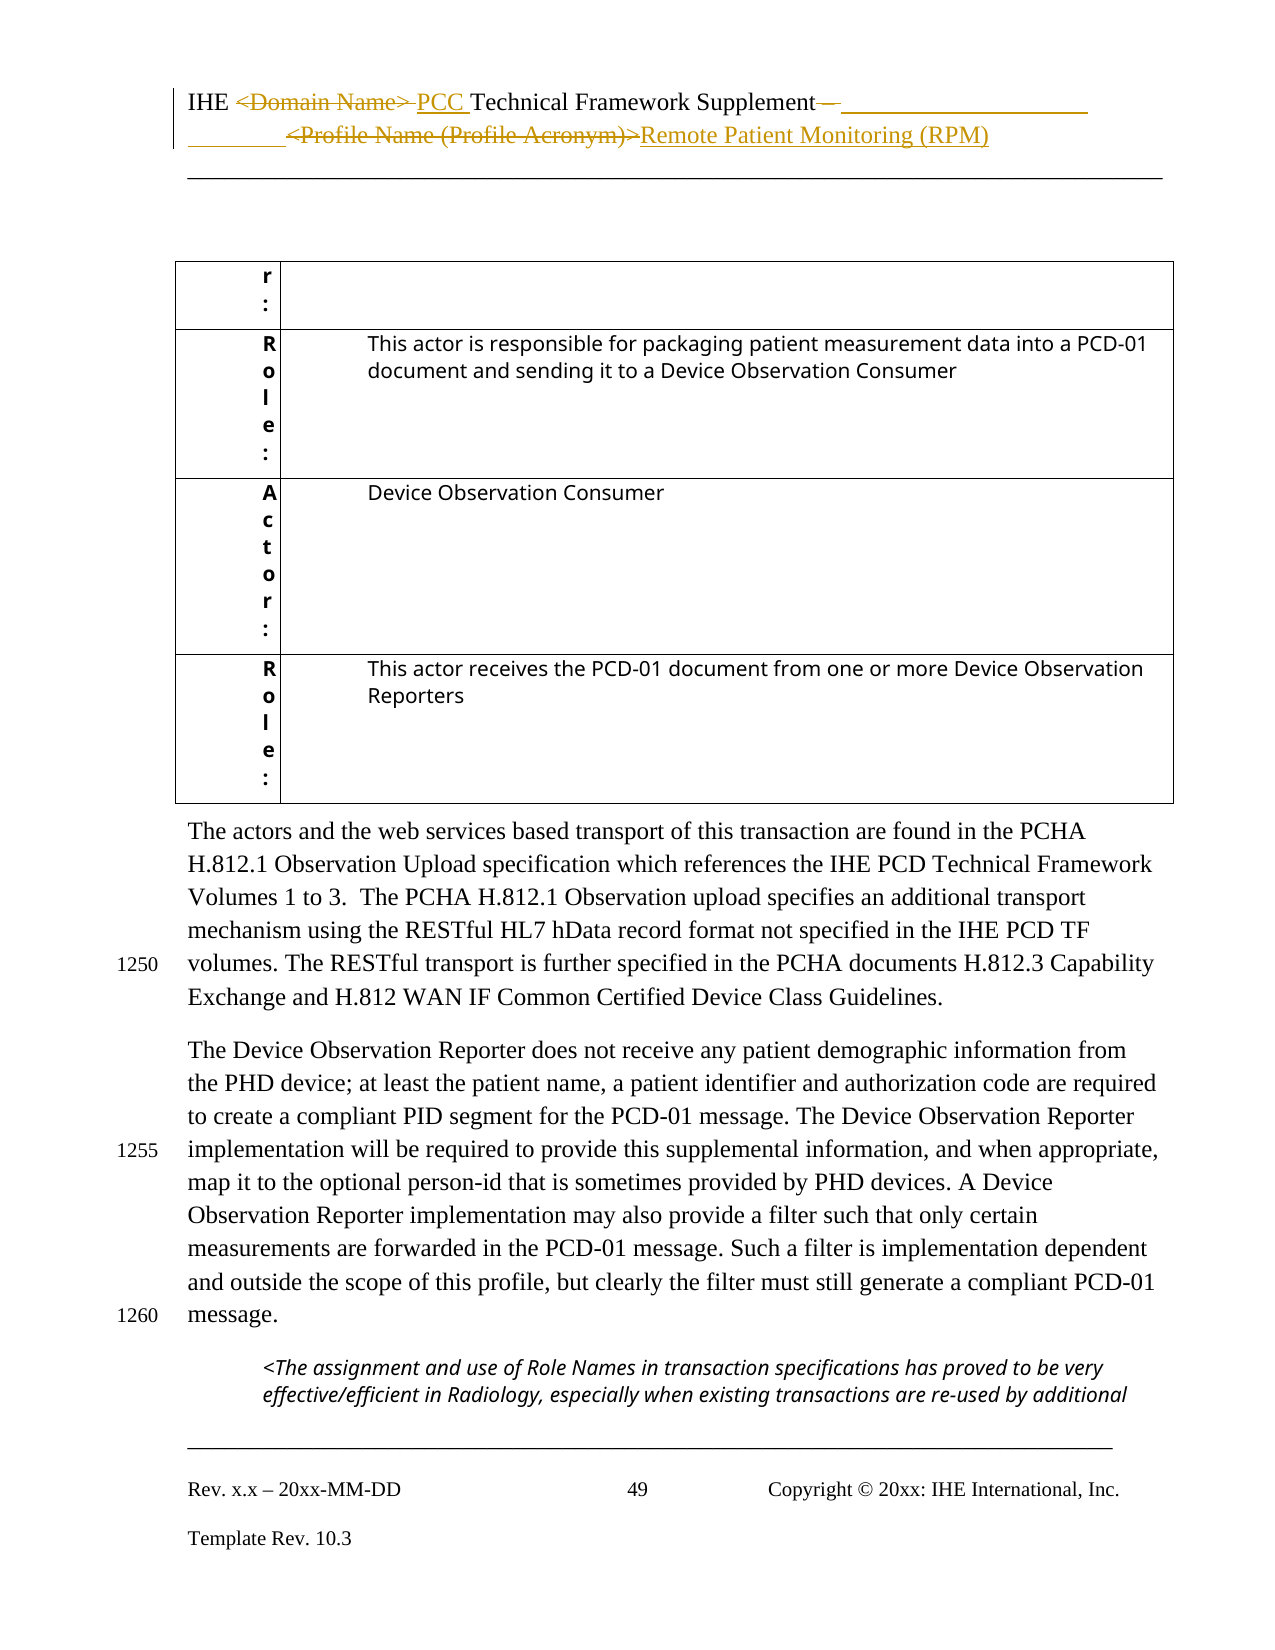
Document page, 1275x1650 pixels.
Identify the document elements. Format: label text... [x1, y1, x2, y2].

text The actors and the web services based transport of this transaction are found in the PCHA H.812.1 Observation Upload specification which references the IHE PCD Technical Framework Volumes 1 to 3. The PCHA H.812.1 Observation upload specifies an additional transport mechanism using the RESTful HL7 hData record format not specified in the IHE PCD TF volumes. The RESTful transport is further specified in the PCHA documents H.812.3 Capability Exchange and H.812 WAN IF Common Certified Device Class Guidelines. [187, 816, 1162, 1010]
table_cell Device Observation Consumer [281, 479, 1173, 654]
table_cell Role: [176, 655, 280, 803]
table_cell Role: [176, 330, 280, 478]
table_cell This actor receives the PCD-01 document from one or more Device Observation Reporters [281, 655, 1173, 803]
text The Device Observation Reporter does not receive any patient demographic information from the PHD device; at least the patient name, a patient identifier and authorization code are required to create a compliant PID segment for the PCD-01 message. The Device Observation Reporter implementation will be required to provide this supplemental information, and when appropriate, map it to the optional person-id that is sometimes provided by PHD devices. A Device Observation Reporter implementation may also provide a filter such that only certain measurements are forwarded in the PCD-01 message. Such a filter is implementation dependent and outside the scope of this profile, but clearly the filter must still generate a compliant PCD-01 message. [187, 1035, 1162, 1328]
table_cell Actor: [176, 479, 280, 654]
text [262, 1353, 1162, 1408]
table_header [281, 262, 1173, 329]
table_cell This actor is responsible for packaging patient measurement data into a PCD-01 document and sending it to a Device Observation Consumer [281, 330, 1173, 478]
table_header Actor: [176, 262, 280, 329]
